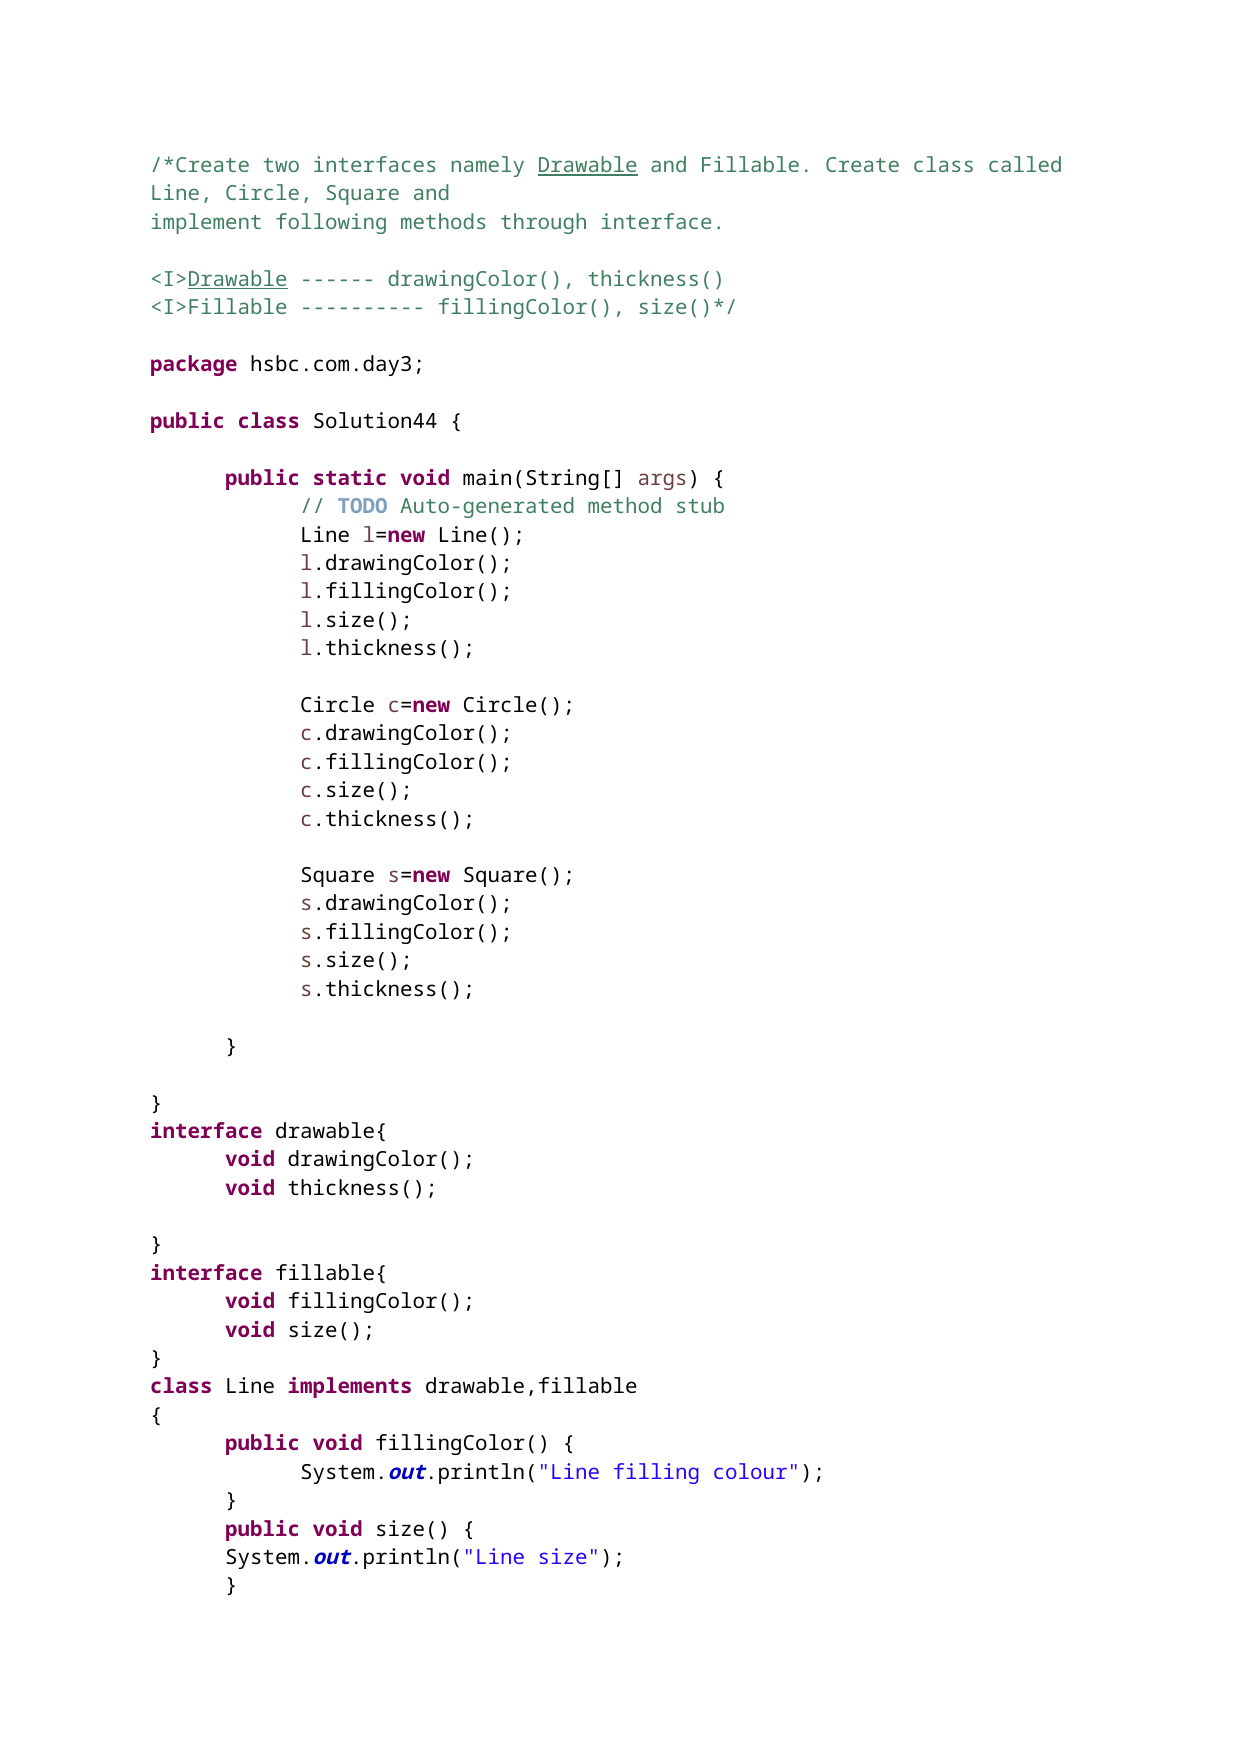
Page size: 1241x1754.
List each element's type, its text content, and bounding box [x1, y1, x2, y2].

text { [150, 1400, 1090, 1428]
text Circle c=new Circle(); [150, 690, 1090, 718]
text <I>Fillable ---------- fillingColor(), size()*/ [150, 292, 1090, 321]
text c.size(); [150, 775, 1090, 804]
text Line l=new Line(); [150, 520, 1090, 548]
text c.drawingColor(); [150, 718, 1090, 747]
text <I>Drawable ------ drawingColor(), thickness() [150, 264, 1090, 292]
text l.drawingColor(); [150, 548, 1090, 577]
text } [150, 1088, 1090, 1116]
text interface fillable{ [150, 1258, 1090, 1286]
text public class Solution44 { [150, 406, 1090, 434]
text implement following methods through interface. [150, 207, 1090, 235]
text c.thickness(); [150, 804, 1090, 832]
text c.fillingColor(); [150, 747, 1090, 775]
text } [150, 1229, 1090, 1258]
text } [150, 1571, 1090, 1599]
text System.out.println("Line size"); [150, 1542, 1090, 1571]
text // TODO Auto-generated method stub [150, 491, 1090, 520]
text l.fillingColor(); [150, 577, 1090, 605]
text interface drawable{ [150, 1116, 1090, 1144]
text s.drawingColor(); [150, 888, 1090, 917]
text System.out.println("Line filling colour"); [150, 1457, 1090, 1485]
text public static void main(String[] args) { [150, 463, 1090, 491]
text s.fillingColor(); [150, 917, 1090, 945]
text public void fillingColor() { [150, 1428, 1090, 1457]
text Square s=new Square(); [150, 860, 1090, 888]
text public void size() { [150, 1514, 1090, 1542]
text l.size(); [150, 605, 1090, 633]
text void thickness(); [150, 1173, 1090, 1201]
text class Line implements drawable,fillable [150, 1372, 1090, 1400]
text void fillingColor(); [150, 1286, 1090, 1315]
text s.size(); [150, 945, 1090, 974]
text } [150, 1031, 1090, 1059]
text l.thickness(); [150, 633, 1090, 662]
text void size(); [150, 1315, 1090, 1343]
text } [150, 1485, 1090, 1514]
text } [150, 1343, 1090, 1372]
text package hsbc.com.day3; [150, 349, 1090, 377]
text void drawingColor(); [150, 1144, 1090, 1173]
text s.thickness(); [150, 974, 1090, 1002]
text /*Create two interfaces namely Drawable and Fillable. Create class called Line, Circle, Square and [150, 150, 1090, 207]
